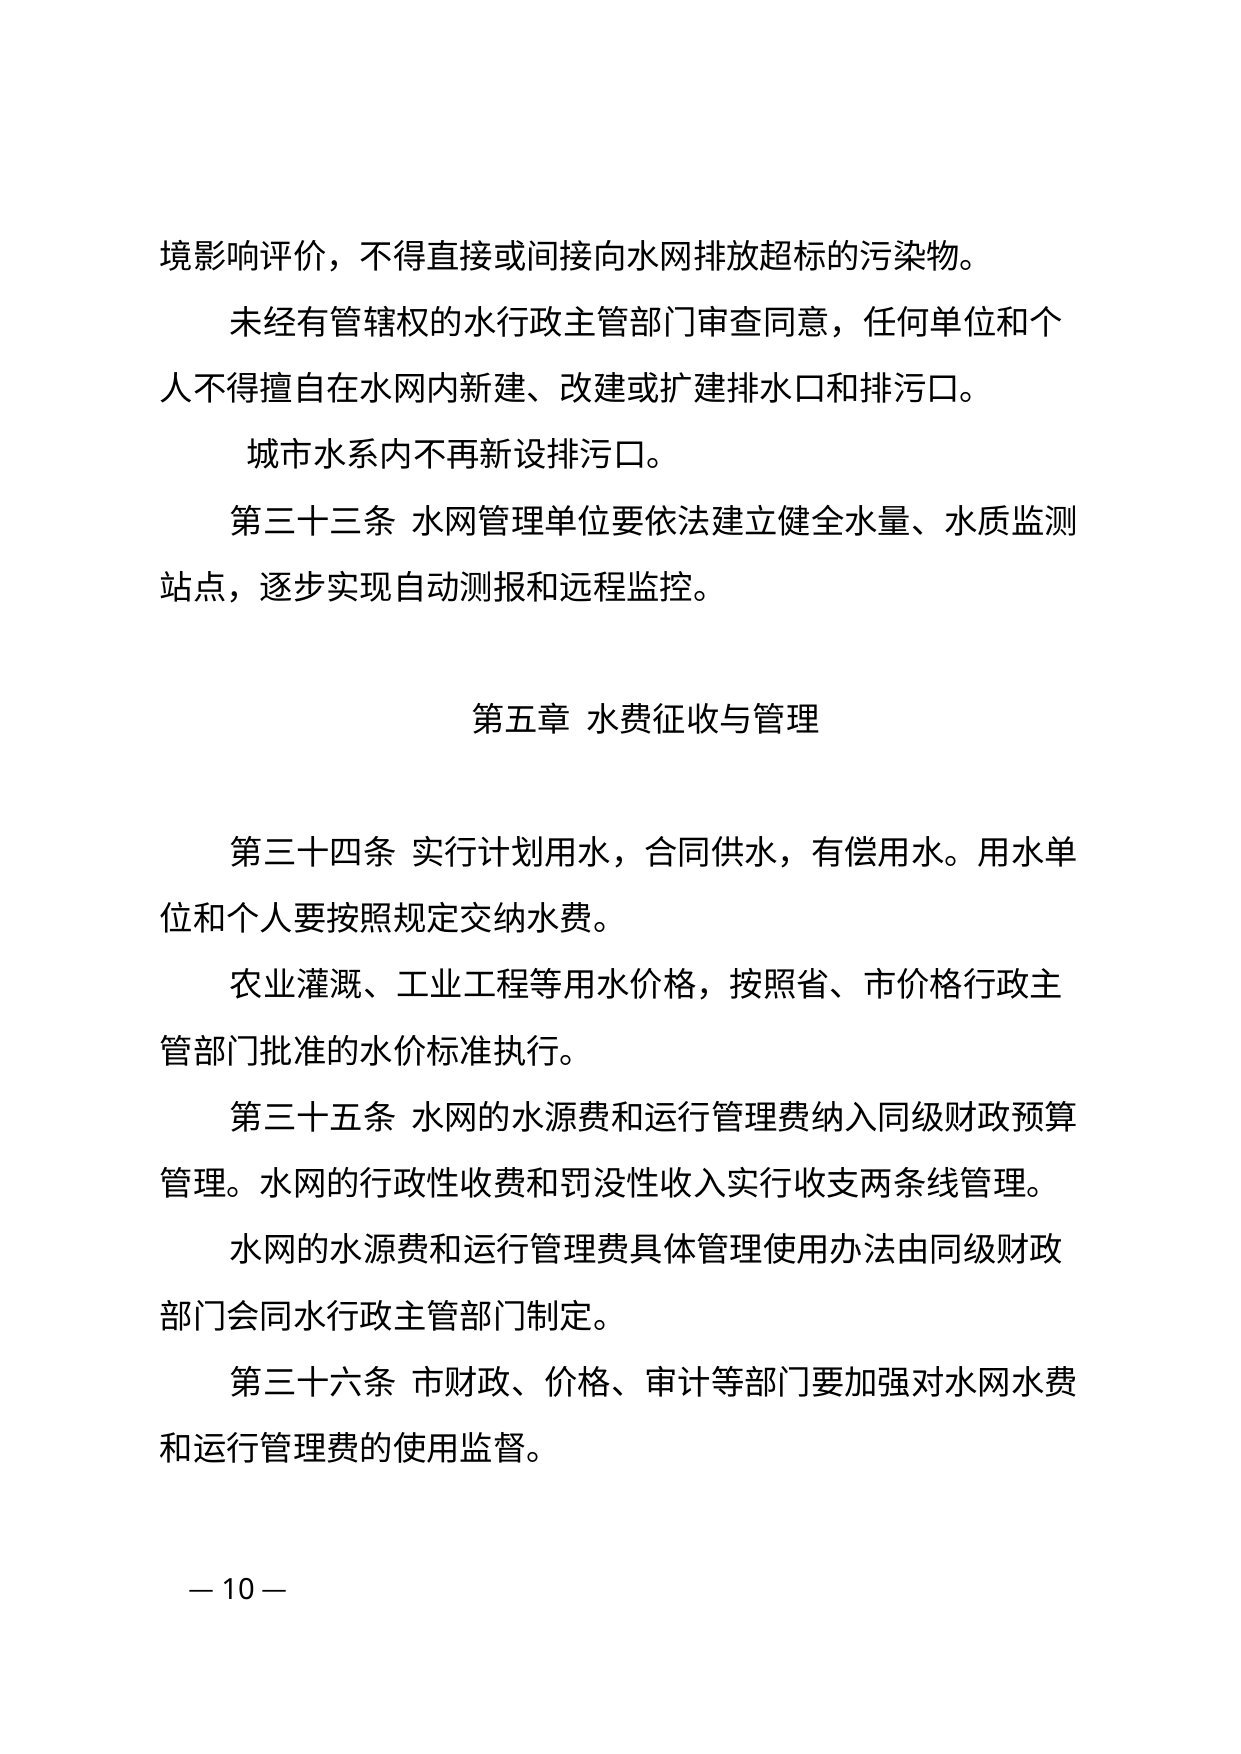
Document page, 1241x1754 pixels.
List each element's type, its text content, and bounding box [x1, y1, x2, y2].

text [159, 220, 1081, 287]
text 农业灌溉、工业工程等用水价格，按照省、市价格行政主管部门批准的水价标准执行。 [159, 949, 1081, 1082]
text 未经有管辖权的水行政主管部门审查同意，任何单位和个人不得擅自在水网内新建、改建或扩建排水口和排污口。 [159, 287, 1081, 419]
text 第三十四条 实行计划用水，合同供水，有偿用水。用水单位和个人要按照规定交纳水费。 [159, 817, 1081, 949]
text 第三十六条 市财政、价格、审计等部门要加强对水网水费和运行管理费的使用监督。 [159, 1347, 1081, 1479]
text 城市水系内不再新设排污口。 [159, 419, 1081, 485]
text 第三十三条 水网管理单位要依法建立健全水量、水质监测站点，逐步实现自动测报和远程监控。 [159, 485, 1081, 618]
text 水网的水源费和运行管理费具体管理使用办法由同级财政部门会同水行政主管部门制定。 [159, 1214, 1081, 1347]
text 第三十五条 水网的水源费和运行管理费纳入同级财政预算管理。水网的行政性收费和罚没性收入实行收支两条线管理。 [159, 1082, 1081, 1214]
text 第五章 水费征收与管理 [159, 684, 1081, 750]
